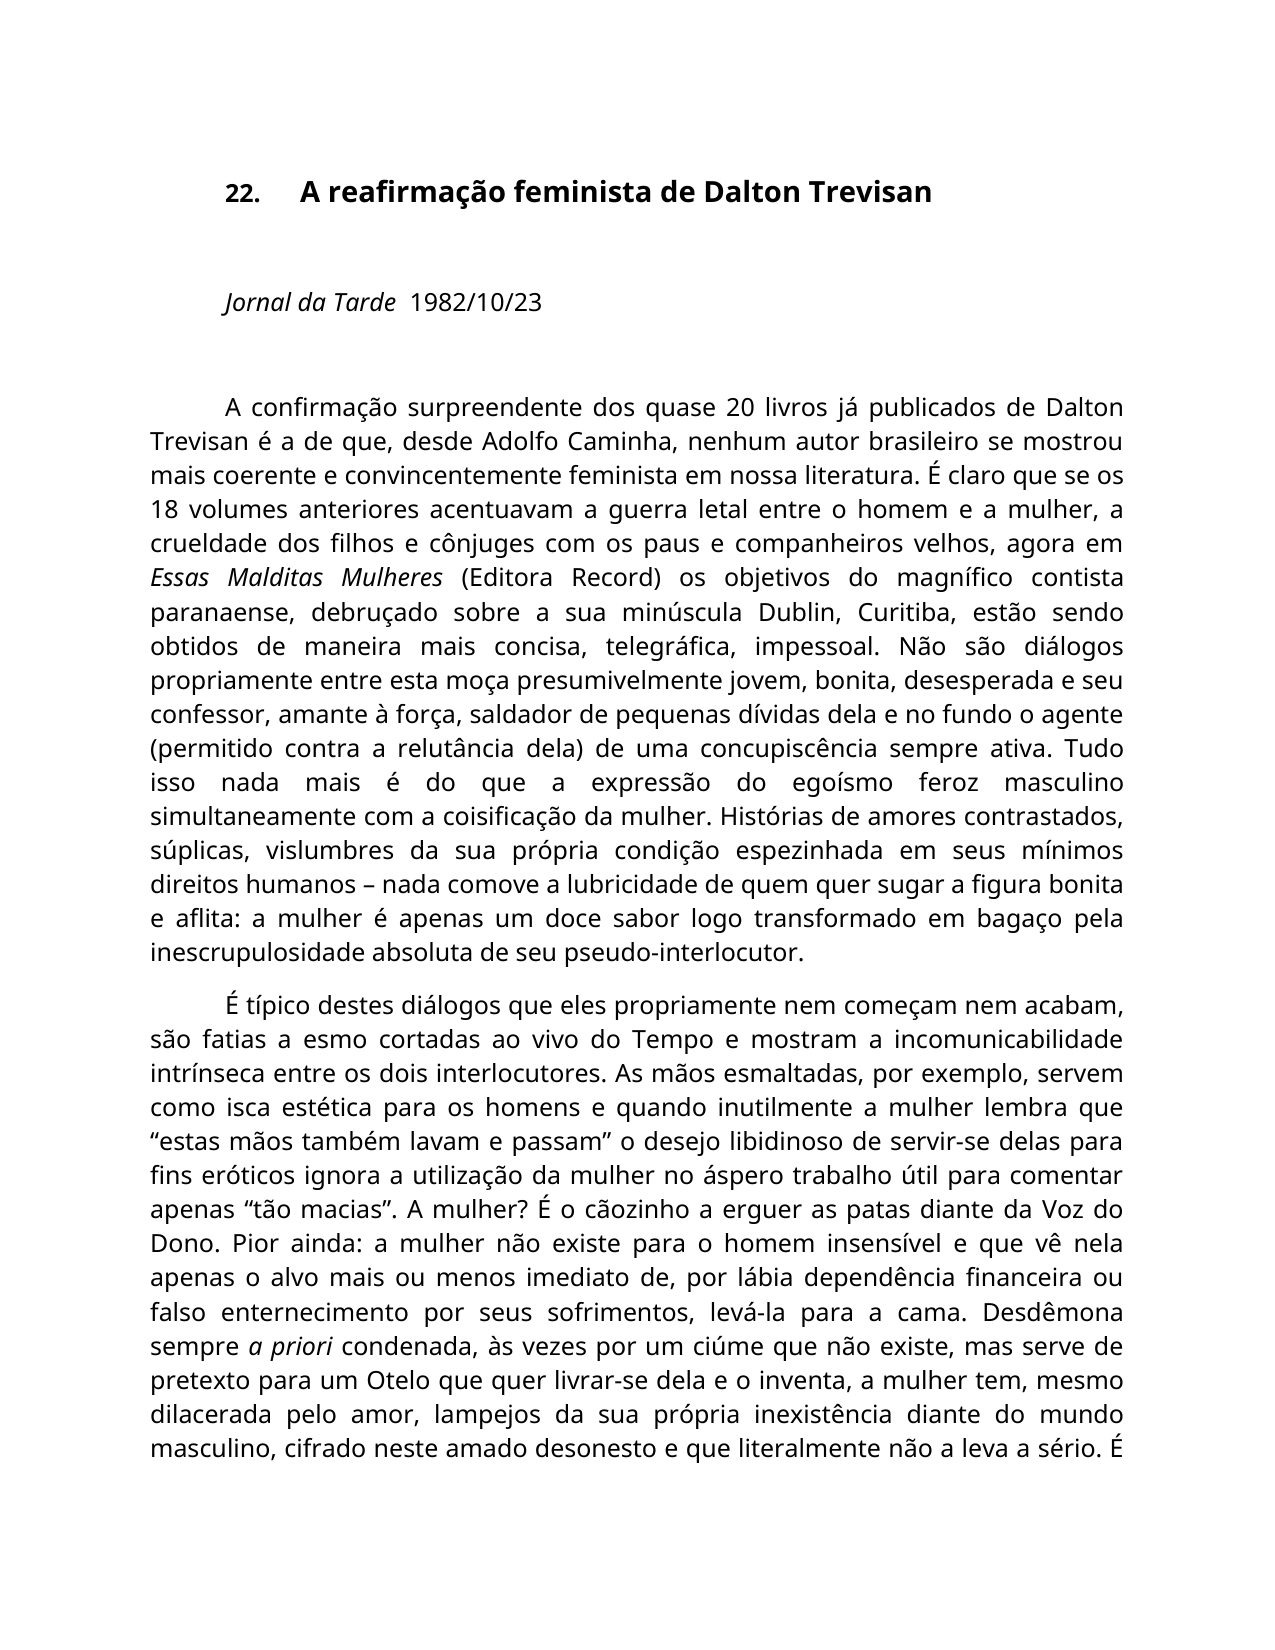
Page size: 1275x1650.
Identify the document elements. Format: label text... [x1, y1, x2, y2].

text A confirmação surpreendente dos quase 20 livros já publicados de Dalton Trevisan é a de que, desde Adolfo Caminha, nenhum autor brasileiro se mostrou mais coerente e convincentemente feminista em nossa literatura. É claro que se os 18 volumes anteriores acentuavam a guerra letal entre o homem e a mulher, a crueldade dos filhos e cônjuges com os paus e companheiros velhos, agora em Essas Malditas Mulheres (Editora Record) os objetivos do magnífico contista paranaense, debruçado sobre a sua minúscula Dublin, Curitiba, estão sendo obtidos de maneira mais concisa, telegráfica, impessoal. Não são diálogos propriamente entre esta moça presumivelmente jovem, bonita, desesperada e seu confessor, amante à força, saldador de pequenas dívidas dela e no fundo o agente (permitido contra a relutância dela) de uma concupiscência sempre ativa. Tudo isso nada mais é do que a expressão do egoísmo feroz masculino simultaneamente com a coisificação da mulher. Histórias de amores contrastados, súplicas, vislumbres da sua própria condição espezinhada em seus mínimos direitos humanos – nada comove a lubricidade de quem quer sugar a figura bonita e aflita: a mulher é apenas um doce sabor logo transformado em bagaço pela inescrupulosidade absoluta de seu pseudo-interlocutor. [150, 390, 1125, 969]
subtitle A reafirmação feminista de Dalton Trevisan [150, 171, 1125, 211]
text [150, 988, 1125, 1464]
text Jornal da Tarde 1982/10/23 [150, 284, 1125, 318]
